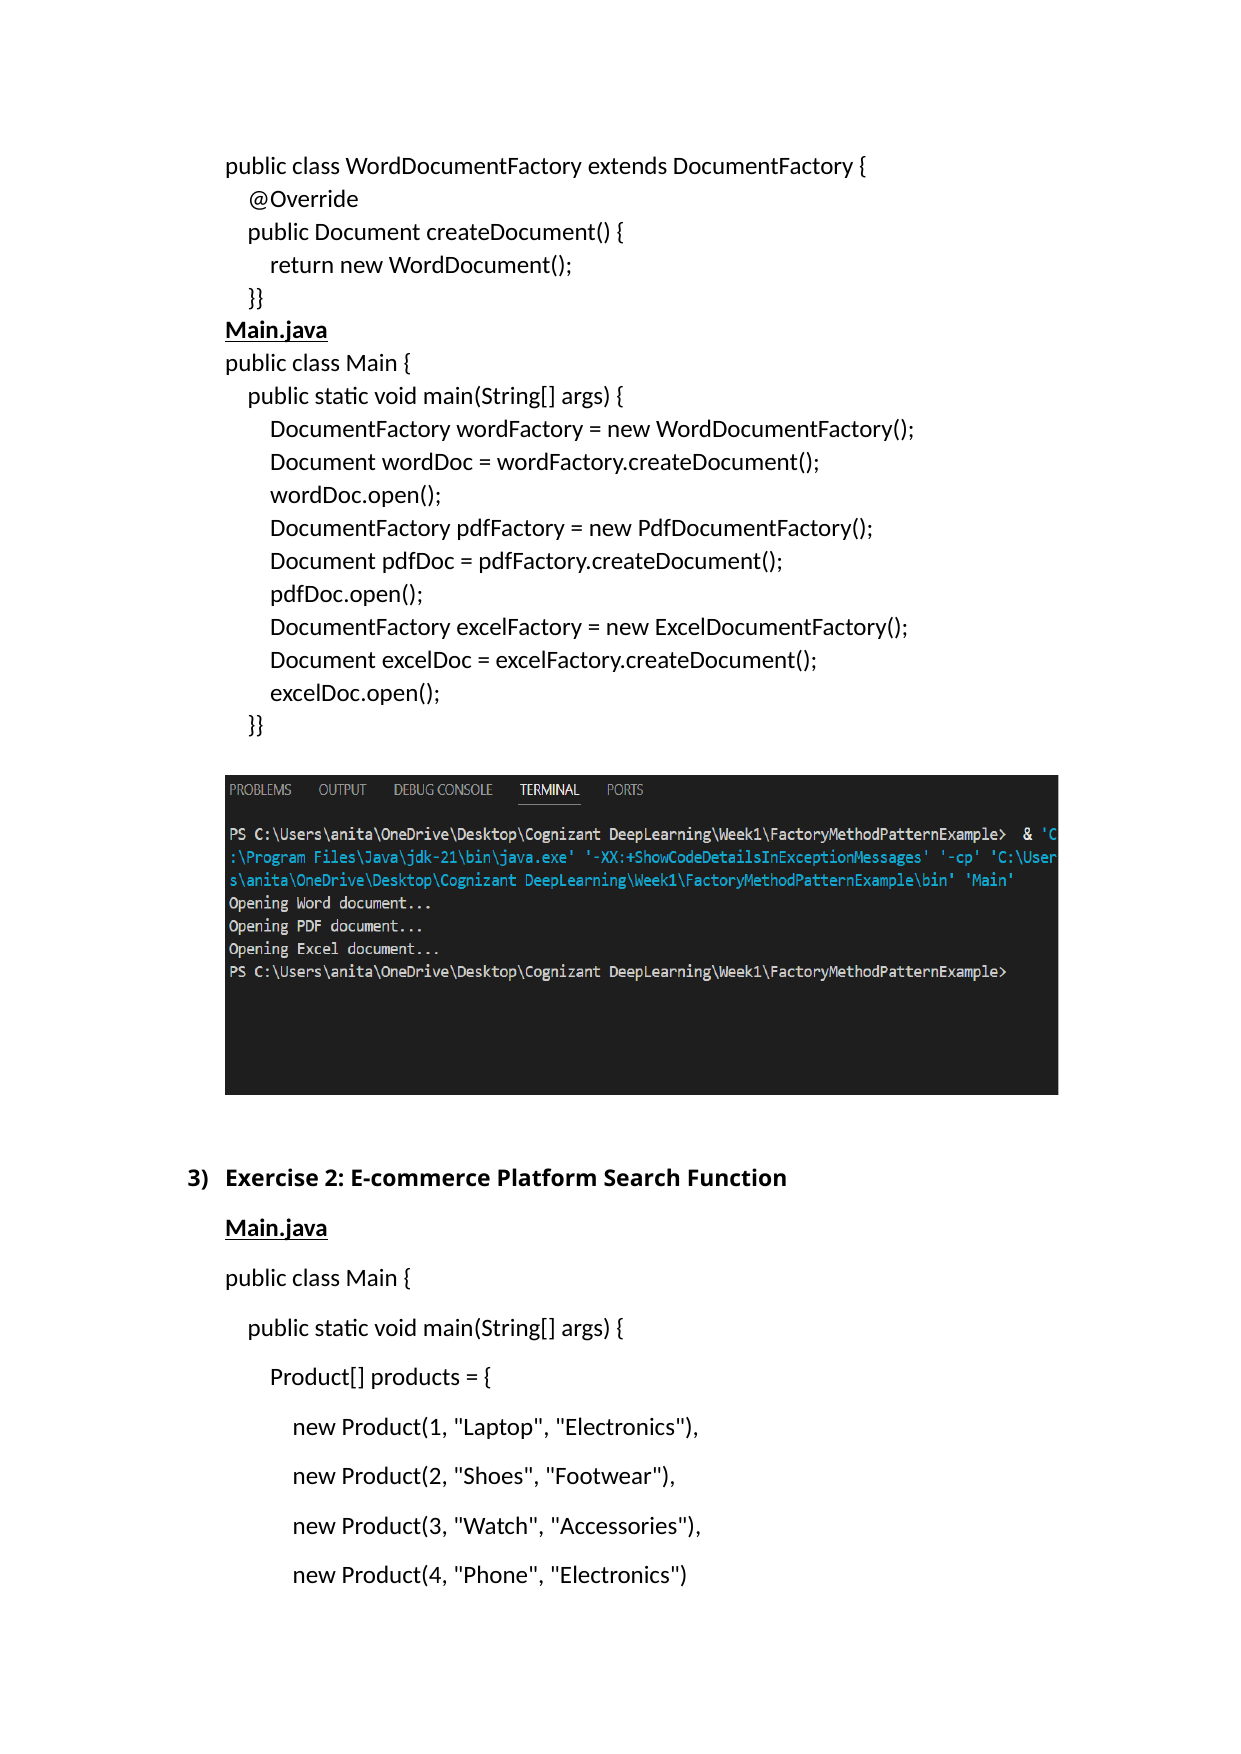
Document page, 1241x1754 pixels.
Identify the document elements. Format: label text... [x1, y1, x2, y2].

list Document pdfDoc = pdfFactory.createDocument(); [225, 545, 1090, 576]
text public class Main { [225, 1262, 1090, 1293]
list DocumentFactory excelFactory = new ExcelDocumentFactory(); [225, 611, 1090, 641]
text Main.java [225, 1213, 1090, 1243]
list Document excelDoc = excelFactory.createDocument(); [225, 644, 1090, 674]
list excelDoc.open(); [225, 677, 1090, 707]
text Product[] products = { [225, 1361, 1090, 1392]
list wordDoc.open(); [225, 479, 1090, 510]
picture [225, 775, 1059, 1095]
list Exercise 2: E-commerce Platform Search Function [187, 1162, 1090, 1193]
list return new WordDocument(); [225, 249, 1090, 279]
list Main.java [225, 314, 1090, 345]
list @Override [225, 183, 1090, 213]
list DocumentFactory pdfFactory = new PdfDocumentFactory(); [225, 512, 1090, 543]
list public class Main { [225, 347, 1090, 378]
list Document wordDoc = wordFactory.createDocument(); [225, 446, 1090, 477]
text new Product(3, "Watch", "Accessories"), [225, 1510, 1090, 1541]
text new Product(4, "Phone", "Electronics") [225, 1560, 1090, 1590]
list }} [225, 282, 1090, 312]
list public static void main(String[] args) { [225, 380, 1090, 411]
list public Document createDocument() { [225, 216, 1090, 246]
list }} [225, 709, 1090, 740]
list DocumentFactory wordFactory = new WordDocumentFactory(); [225, 413, 1090, 444]
text public static void main(String[] args) { [225, 1312, 1090, 1342]
list public class WordDocumentFactory extends DocumentFactory { [225, 150, 1090, 181]
list pdfDoc.open(); [225, 578, 1090, 608]
text new Product(1, "Laptop", "Electronics"), [225, 1411, 1090, 1441]
text new Product(2, "Shoes", "Footwear"), [225, 1461, 1090, 1491]
